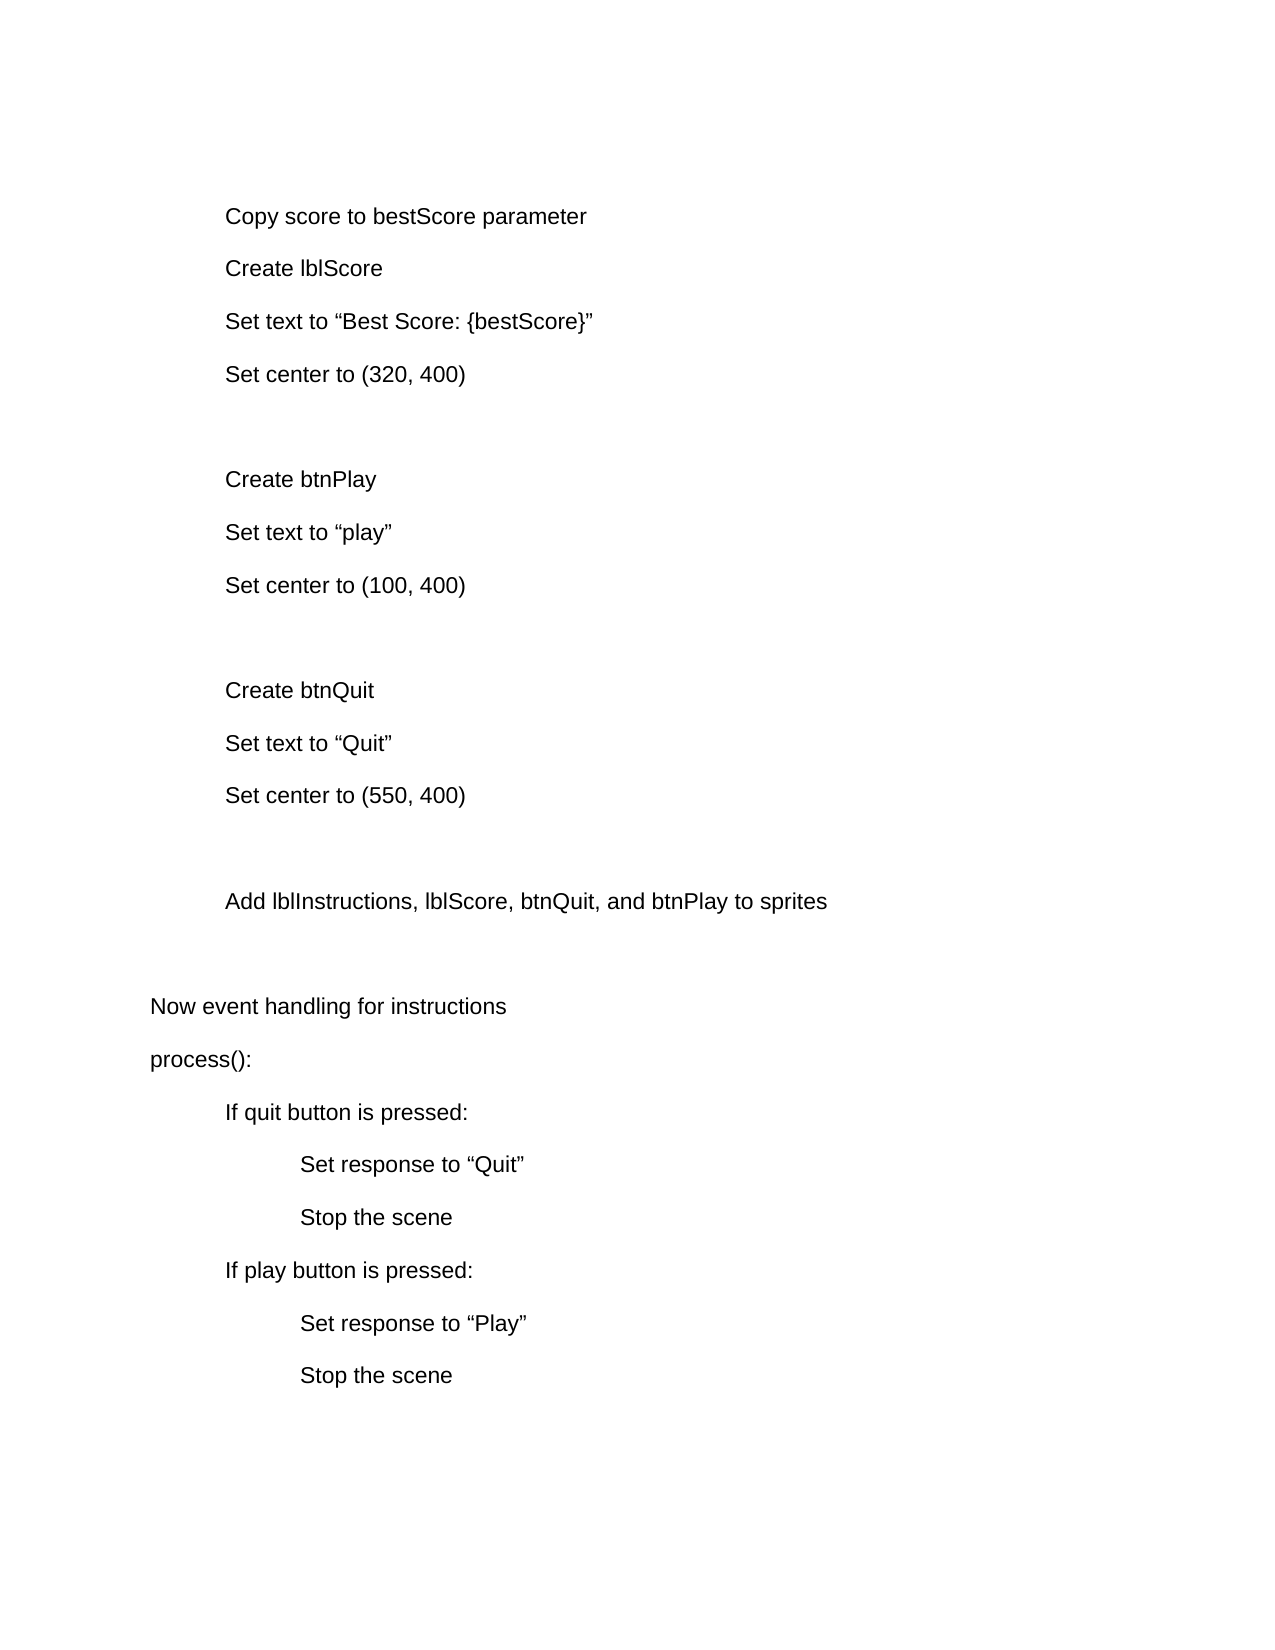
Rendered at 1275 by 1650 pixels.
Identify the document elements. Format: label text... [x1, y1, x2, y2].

text Stop the scene [150, 1362, 1125, 1389]
text Set center to (100, 400) [150, 572, 1125, 598]
text Create lblScore [150, 255, 1125, 282]
text Add lblInstructions, lblScore, btnQuit, and btnPlay to sprites [150, 888, 1125, 914]
text Set text to “Best Score: {bestScore}” [150, 308, 1125, 334]
text If quit button is pressed: [150, 1099, 1125, 1125]
text Stop the scene [150, 1204, 1125, 1231]
text Create btnPlay [150, 466, 1125, 493]
text Set text to “Quit” Set center to (550, 400) [150, 730, 1125, 809]
text If play button is pressed: [150, 1257, 1125, 1283]
text process(): [150, 1046, 1125, 1072]
text Create btnQuit [150, 677, 1125, 703]
text Copy score to bestScore parameter [150, 203, 1125, 229]
text Set text to “play” [150, 519, 1125, 545]
text Now event handling for instructions [150, 993, 1125, 1020]
text Set response to “Quit” [150, 1151, 1125, 1178]
text Set center to (320, 400) [150, 361, 1125, 387]
text Set response to “Play” [150, 1309, 1125, 1336]
